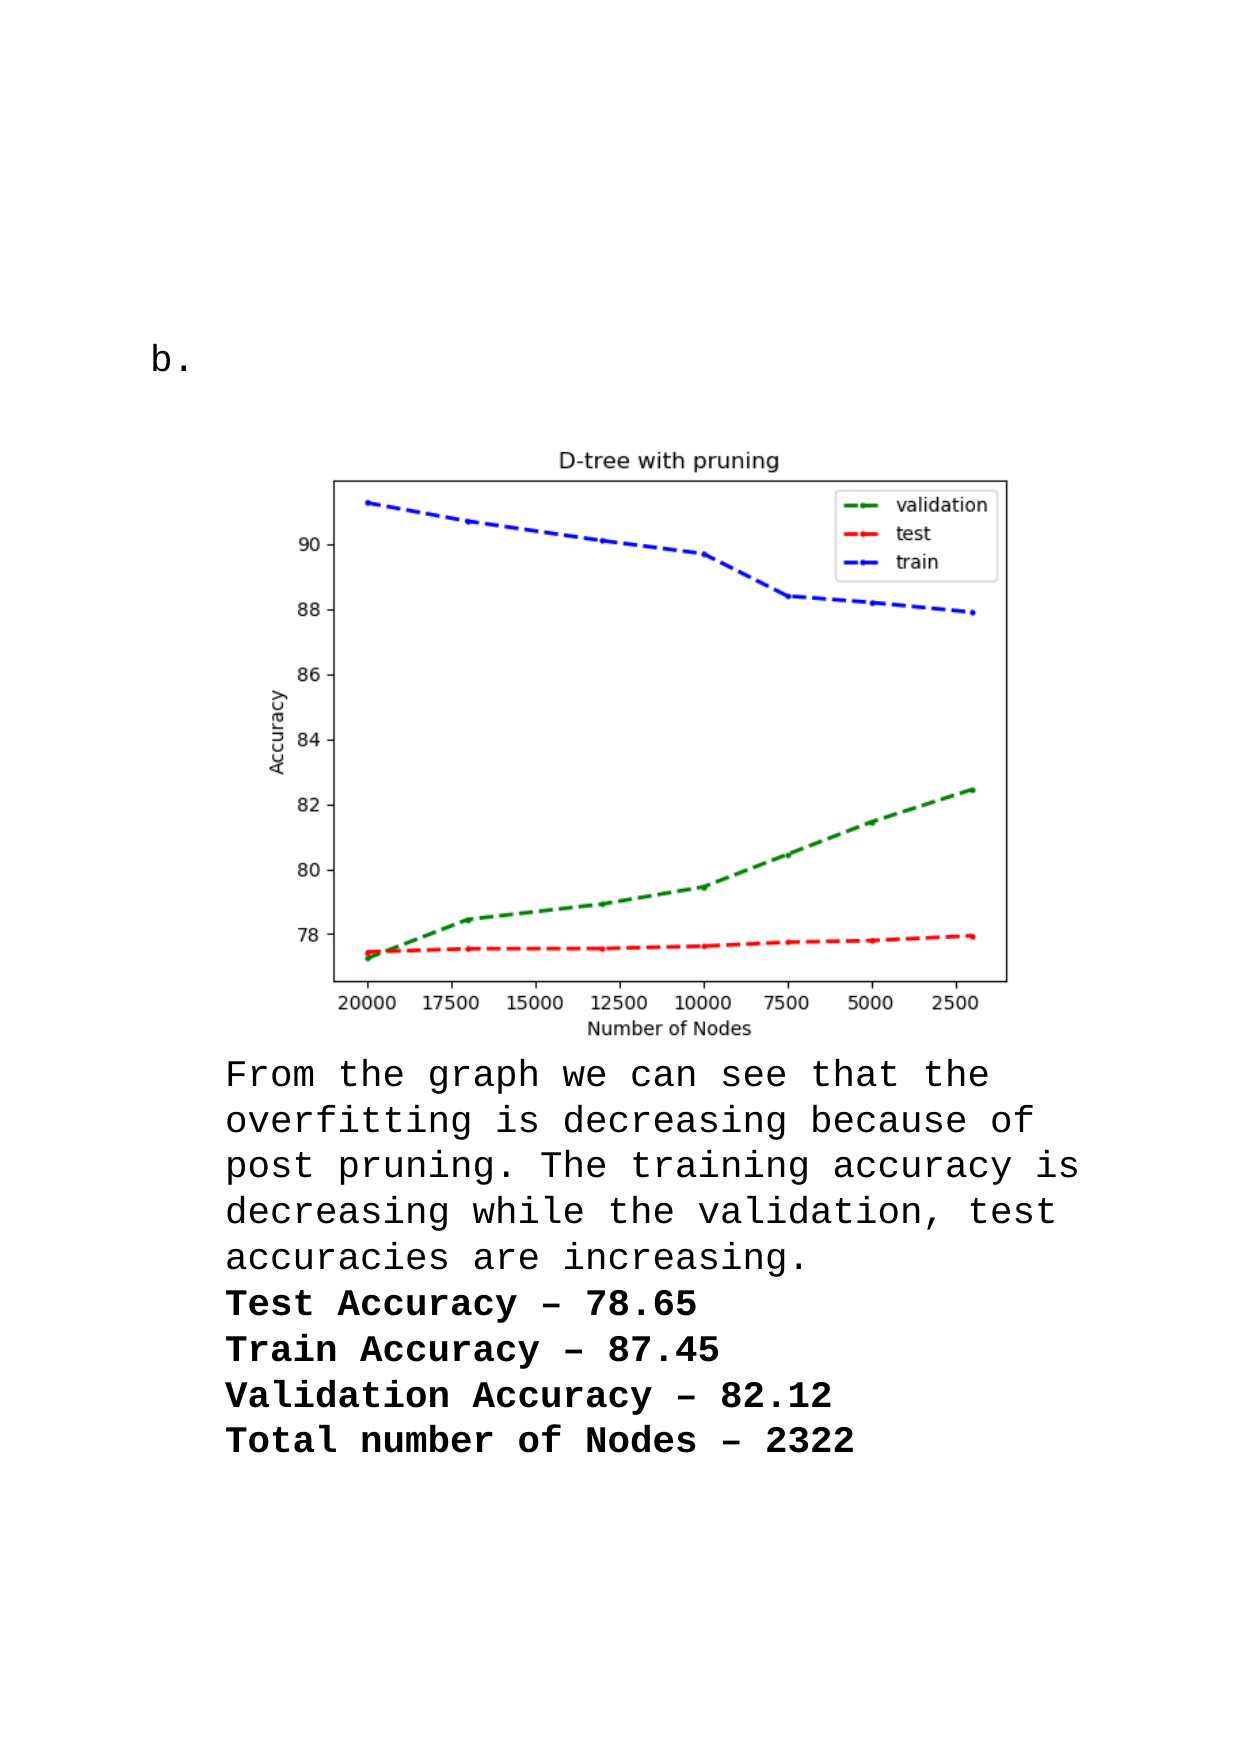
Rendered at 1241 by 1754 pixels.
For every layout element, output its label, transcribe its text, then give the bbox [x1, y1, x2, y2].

list From the graph we can see that the overfitting is decreasing because of post pruning. The training accuracy is decreasing while the validation, test accuracies are increasing. [225, 1055, 1090, 1281]
list Test Accuracy – 78.65 [225, 1284, 1090, 1327]
list Train Accuracy – 87.45 [225, 1330, 1090, 1372]
list Validation Accuracy – 82.12 [225, 1376, 1090, 1418]
text b. [150, 340, 1090, 382]
picture [225, 402, 1093, 1053]
list Total number of Nodes – 2322 [225, 1422, 1090, 1464]
